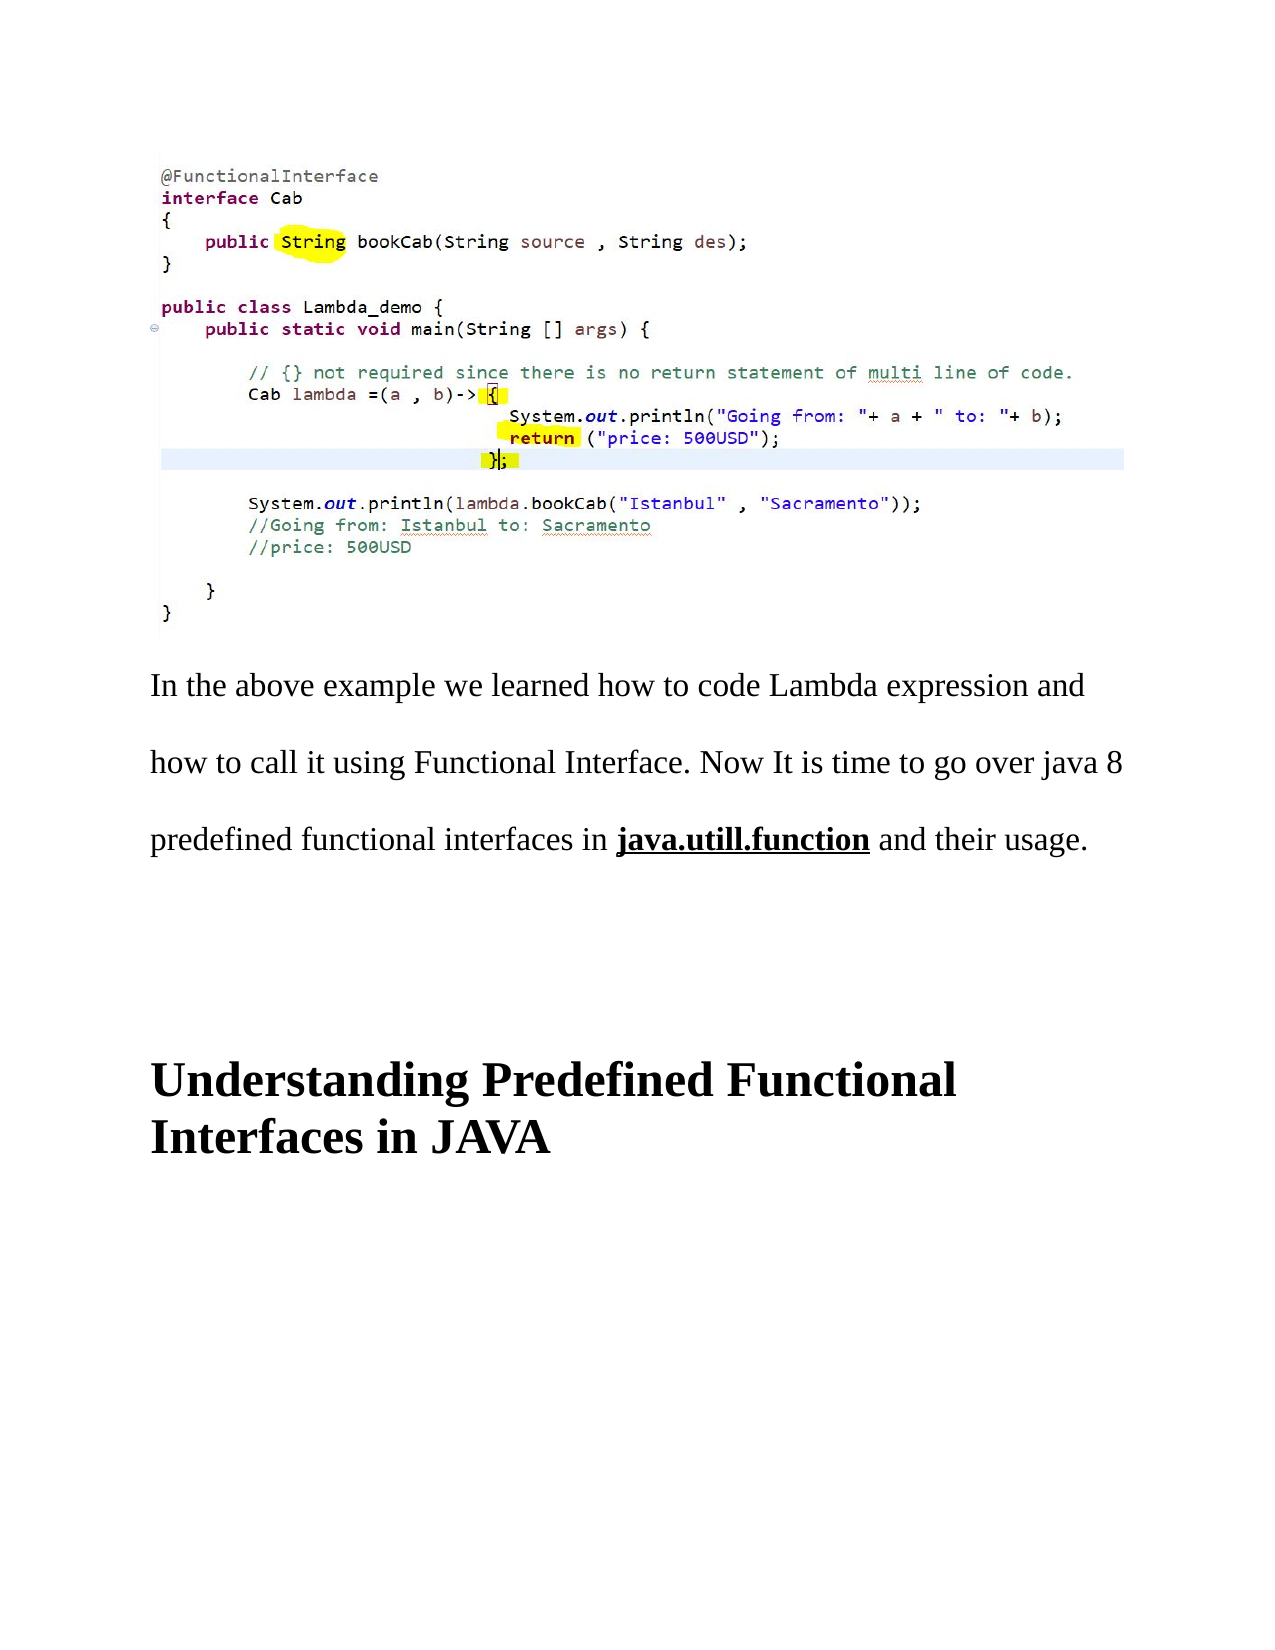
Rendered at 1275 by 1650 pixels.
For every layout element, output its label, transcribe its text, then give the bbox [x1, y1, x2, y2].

text In the above example we learned how to code Lambda expression and how to call it using Functional Interface. Now It is time to go over java 8 predefined functional interfaces in java.utill.function and their usage. [150, 666, 1125, 857]
picture [150, 150, 1124, 638]
text Understanding Predefined Functional Interfaces in JAVA [150, 1049, 1125, 1164]
